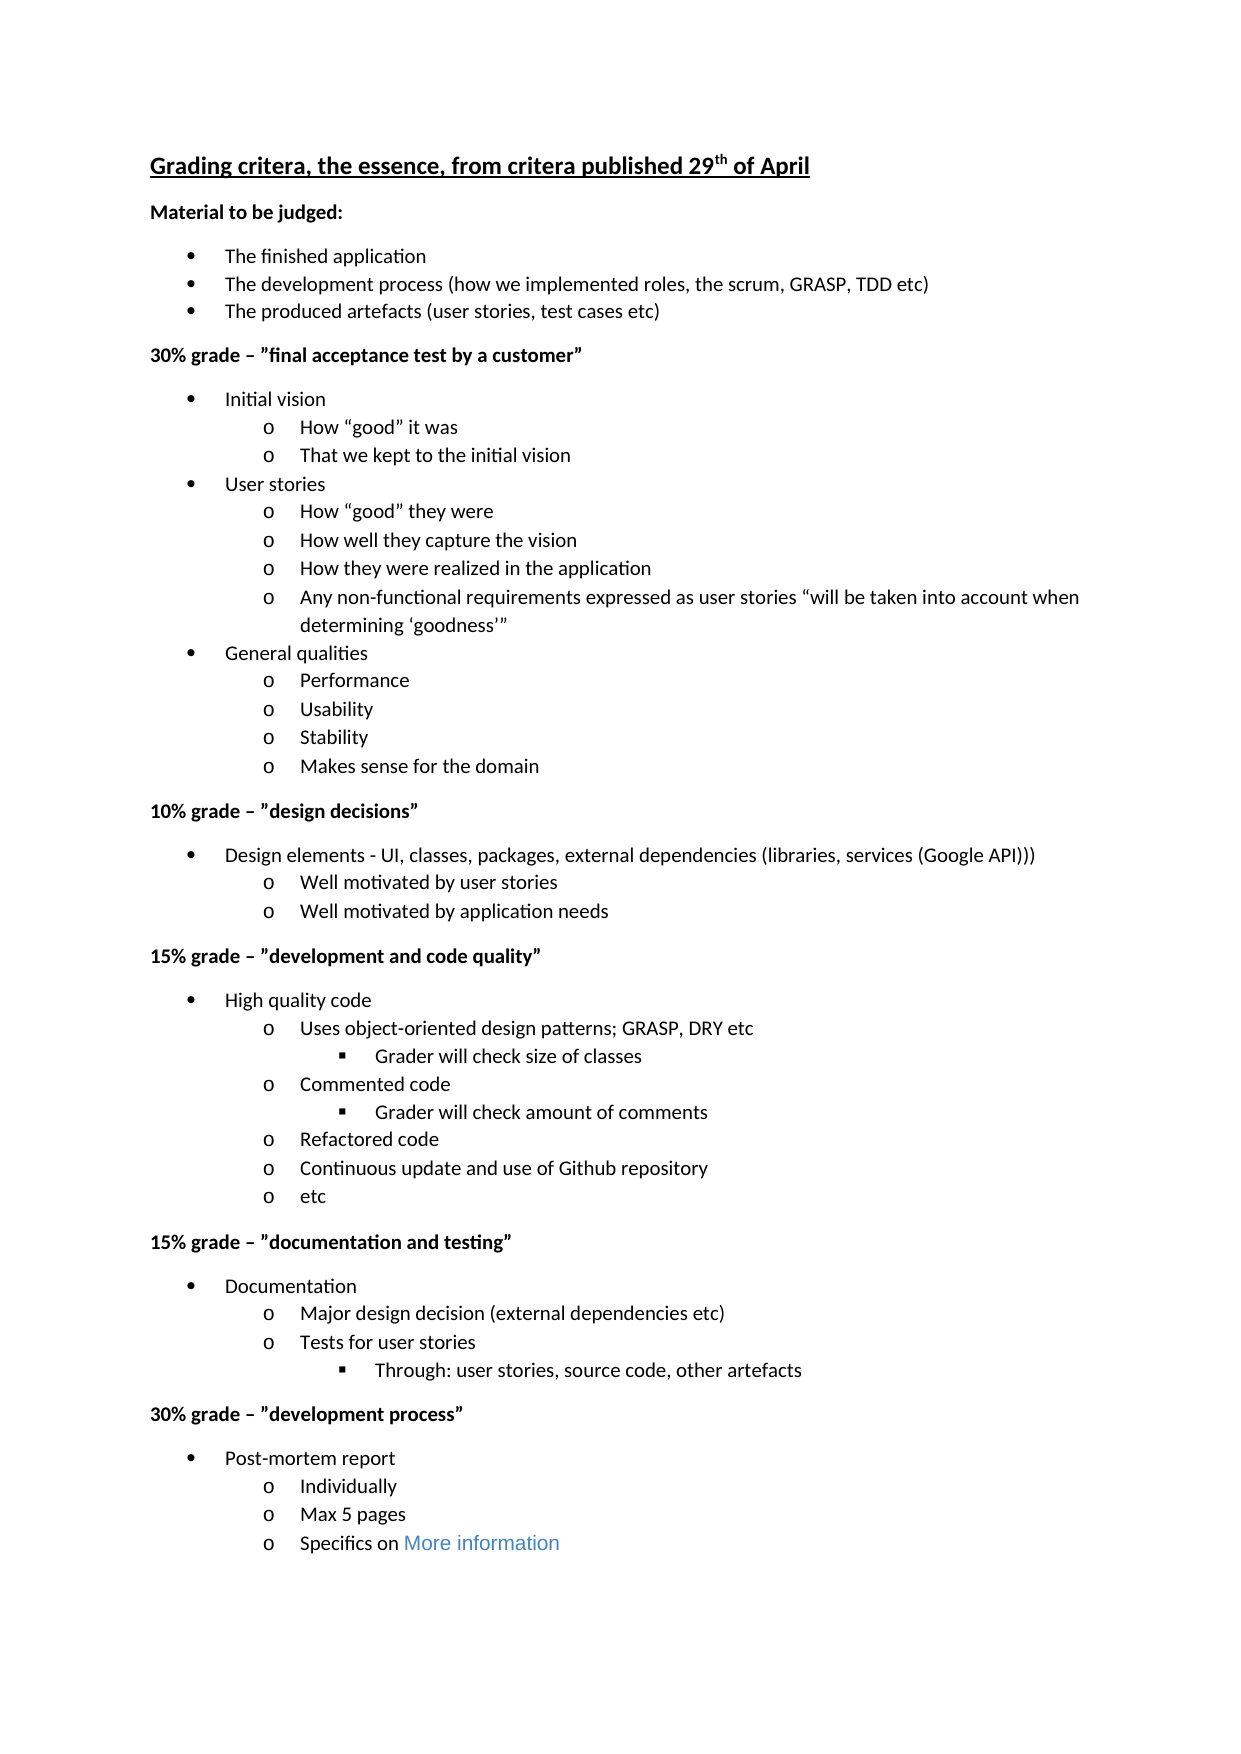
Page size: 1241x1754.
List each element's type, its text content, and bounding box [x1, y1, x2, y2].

text 30% grade – ”development process” [150, 1402, 1090, 1427]
text Material to be judged: [150, 199, 1090, 225]
text 10% grade – ”design decisions” [150, 798, 1090, 823]
list Max 5 pages [262, 1502, 1090, 1528]
list Post-mortem report [187, 1446, 1090, 1471]
list How well they capture the vision [262, 527, 1090, 553]
list Specifics on More information [262, 1530, 1090, 1557]
list High quality code [187, 987, 1090, 1013]
list How “good” it was [262, 414, 1090, 440]
list Uses object-oriented design patterns; GRASP, DRY etc [262, 1015, 1090, 1041]
list Major design decision (external dependencies etc) [262, 1300, 1090, 1327]
list Documentation [187, 1273, 1090, 1298]
list Through: user stories, source code, other artefacts [337, 1357, 1090, 1383]
text Grading critera, the essence, from critera published 29th of April [150, 150, 1090, 181]
list The finished application [187, 244, 1090, 269]
list Refactored code [262, 1127, 1090, 1153]
text 15% grade – ”documentation and testing” [150, 1229, 1090, 1254]
list Usability [262, 696, 1090, 722]
text 30% grade – ”final acceptance test by a customer” [150, 342, 1090, 368]
list Initial vision [187, 387, 1090, 412]
list Design elements - UI, classes, packages, external dependencies (libraries, services (Google API))) [187, 842, 1090, 868]
list Well motivated by user stories [262, 869, 1090, 896]
list Grader will check size of classes [337, 1043, 1090, 1069]
list Performance [262, 667, 1090, 694]
list etc [262, 1184, 1090, 1210]
list Grader will check amount of comments [337, 1099, 1090, 1125]
list User stories [187, 471, 1090, 496]
list Tests for user stories [262, 1329, 1090, 1355]
list Any non-functional requirements expressed as user stories “will be taken into account when determining ‘goodness’” [262, 584, 1090, 638]
list How they were realized in the application [262, 556, 1090, 582]
list The produced artefacts (user stories, test cases etc) [187, 298, 1090, 324]
list Makes sense for the domain [262, 753, 1090, 779]
list Stability [262, 724, 1090, 751]
list The development process (how we implemented roles, the scrum, GRASP, TDD etc) [187, 271, 1090, 296]
list That we kept to the initial vision [262, 442, 1090, 469]
list Commented code [262, 1071, 1090, 1097]
list Well motivated by application needs [262, 898, 1090, 924]
list General qualities [187, 640, 1090, 665]
text 15% grade – ”development and code quality” [150, 943, 1090, 969]
list Individually [262, 1473, 1090, 1499]
list Continuous update and use of Github repository [262, 1155, 1090, 1182]
list How “good” they were [262, 498, 1090, 525]
